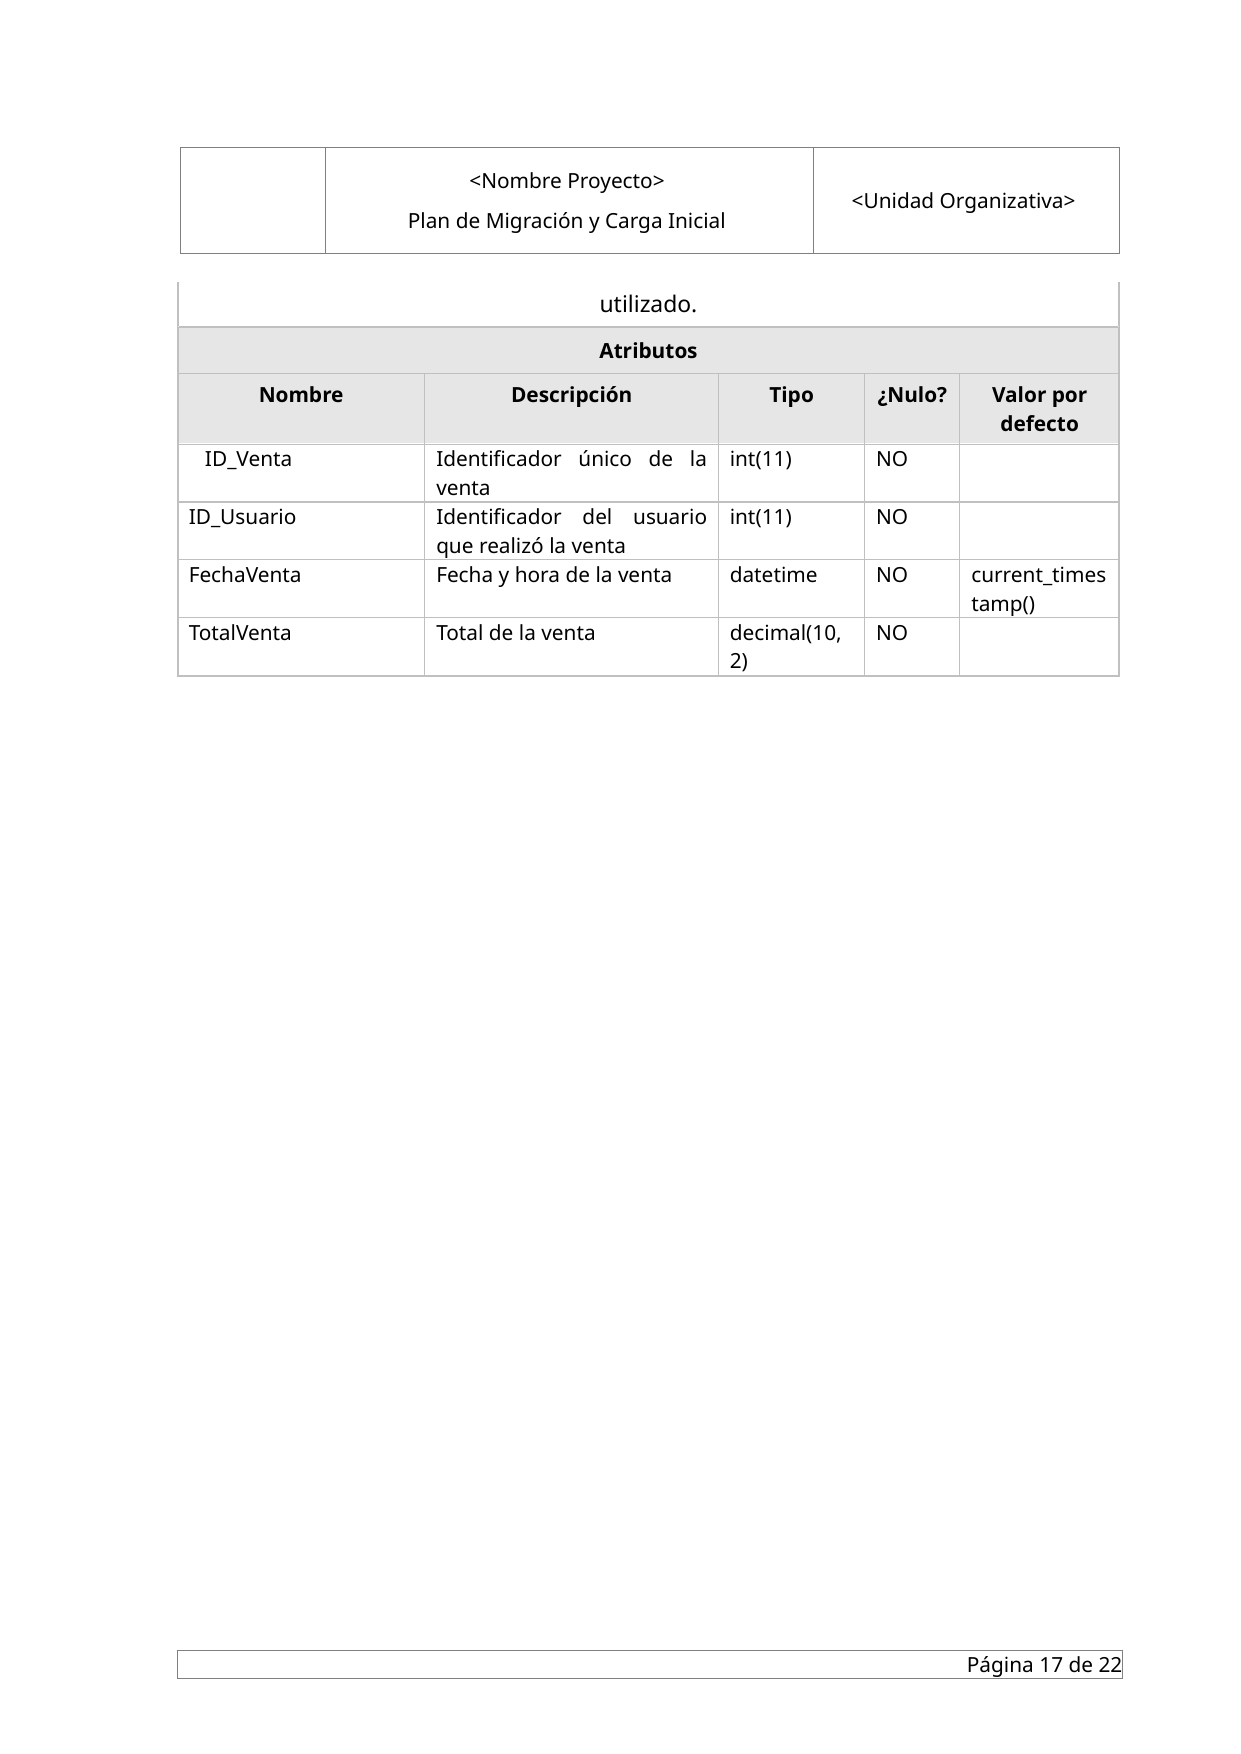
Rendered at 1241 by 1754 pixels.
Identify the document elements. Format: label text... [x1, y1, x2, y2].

table_cell int(11) [719, 445, 864, 501]
table_cell Total de la venta [425, 618, 718, 675]
table_cell NO [865, 618, 959, 675]
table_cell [179, 282, 1118, 326]
table_cell ID_Venta [179, 445, 424, 501]
table_cell NO [865, 445, 959, 501]
table_cell datetime [719, 560, 864, 617]
table_cell current_timestamp() [960, 560, 1118, 617]
table_cell Identificador del usuario que realizó la venta [425, 503, 718, 559]
table_cell Identificador único de la venta [425, 445, 718, 501]
table_cell Valor por defecto [960, 374, 1118, 443]
table_cell ID_Usuario [179, 503, 424, 559]
table_cell FechaVenta [179, 560, 424, 617]
table_cell NO [865, 503, 959, 559]
table_cell TotalVenta [179, 618, 424, 675]
table_cell [960, 503, 1118, 559]
table_cell Descripción [425, 374, 718, 443]
table_cell int(11) [719, 503, 864, 559]
table_cell NO [865, 560, 959, 617]
table_cell [960, 445, 1118, 501]
table_cell Fecha y hora de la venta [425, 560, 718, 617]
table_cell decimal(10,2) [719, 618, 864, 675]
table_cell Tipo [719, 374, 864, 443]
table_cell ¿Nulo? [865, 374, 959, 443]
table_cell [960, 618, 1118, 675]
table_cell Nombre [179, 374, 424, 443]
table_cell Atributos [179, 328, 1118, 373]
